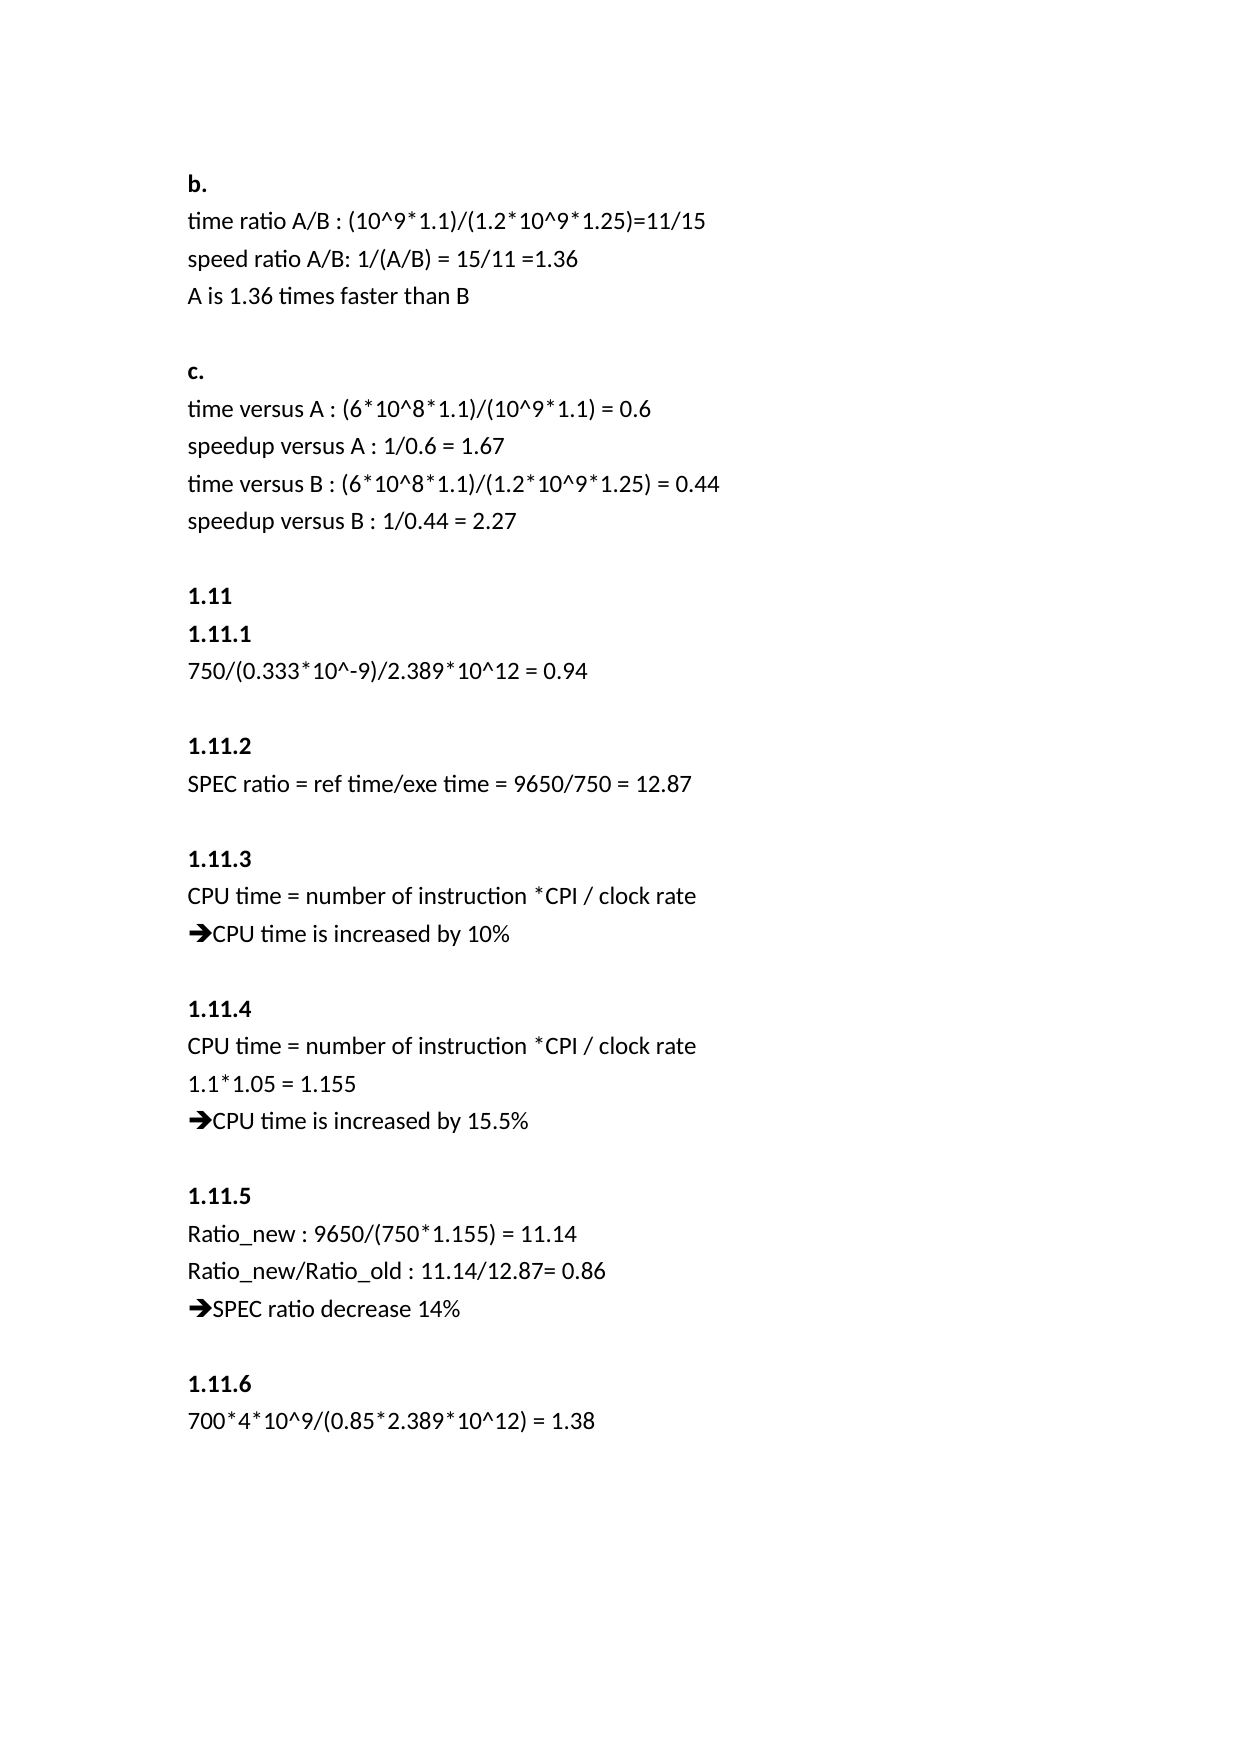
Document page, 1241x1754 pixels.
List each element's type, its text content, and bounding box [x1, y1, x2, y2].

text 1.11.4 [187, 989, 1053, 1027]
text SPEC ratio = ref time/exe time = 9650/750 = 12.87 [187, 764, 1053, 802]
text speed ratio A/B: 1/(A/B) = 15/11 =1.36 [187, 239, 1053, 277]
text 1.11.1 [187, 614, 1053, 652]
text 1.11 [187, 577, 1053, 614]
text time versus B : (6*10^8*1.1)/(1.2*10^9*1.25) = 0.44 [187, 464, 1053, 502]
text CPU time is increased by 15.5% [187, 1102, 1053, 1139]
text Ratio_new : 9650/(750*1.155) = 11.14 [187, 1214, 1053, 1252]
text SPEC ratio decrease 14% [187, 1289, 1053, 1327]
text CPU time = number of instruction *CPI / clock rate [187, 877, 1053, 914]
text speedup versus B : 1/0.44 = 2.27 [187, 502, 1053, 539]
text 1.11.5 [187, 1177, 1053, 1214]
text 700*4*10^9/(0.85*2.389*10^12) = 1.38 [187, 1402, 1053, 1439]
text Ratio_new/Ratio_old : 11.14/12.87= 0.86 [187, 1252, 1053, 1289]
text b. [187, 164, 1053, 202]
text 1.1*1.05 = 1.155 [187, 1064, 1053, 1102]
text time ratio A/B : (10^9*1.1)/(1.2*10^9*1.25)=11/15 [187, 202, 1053, 239]
text c. [187, 352, 1053, 389]
text 1.11.2 [187, 727, 1053, 764]
text 1.11.6 [187, 1364, 1053, 1402]
text CPU time = number of instruction *CPI / clock rate [187, 1027, 1053, 1064]
text time versus A : (6*10^8*1.1)/(10^9*1.1) = 0.6 [187, 389, 1053, 427]
text 1.11.3 [187, 839, 1053, 877]
text 750/(0.333*10^-9)/2.389*10^12 = 0.94 [187, 652, 1053, 689]
text A is 1.36 times faster than B [187, 277, 1053, 314]
text speedup versus A : 1/0.6 = 1.67 [187, 427, 1053, 464]
text CPU time is increased by 10% [187, 914, 1053, 952]
